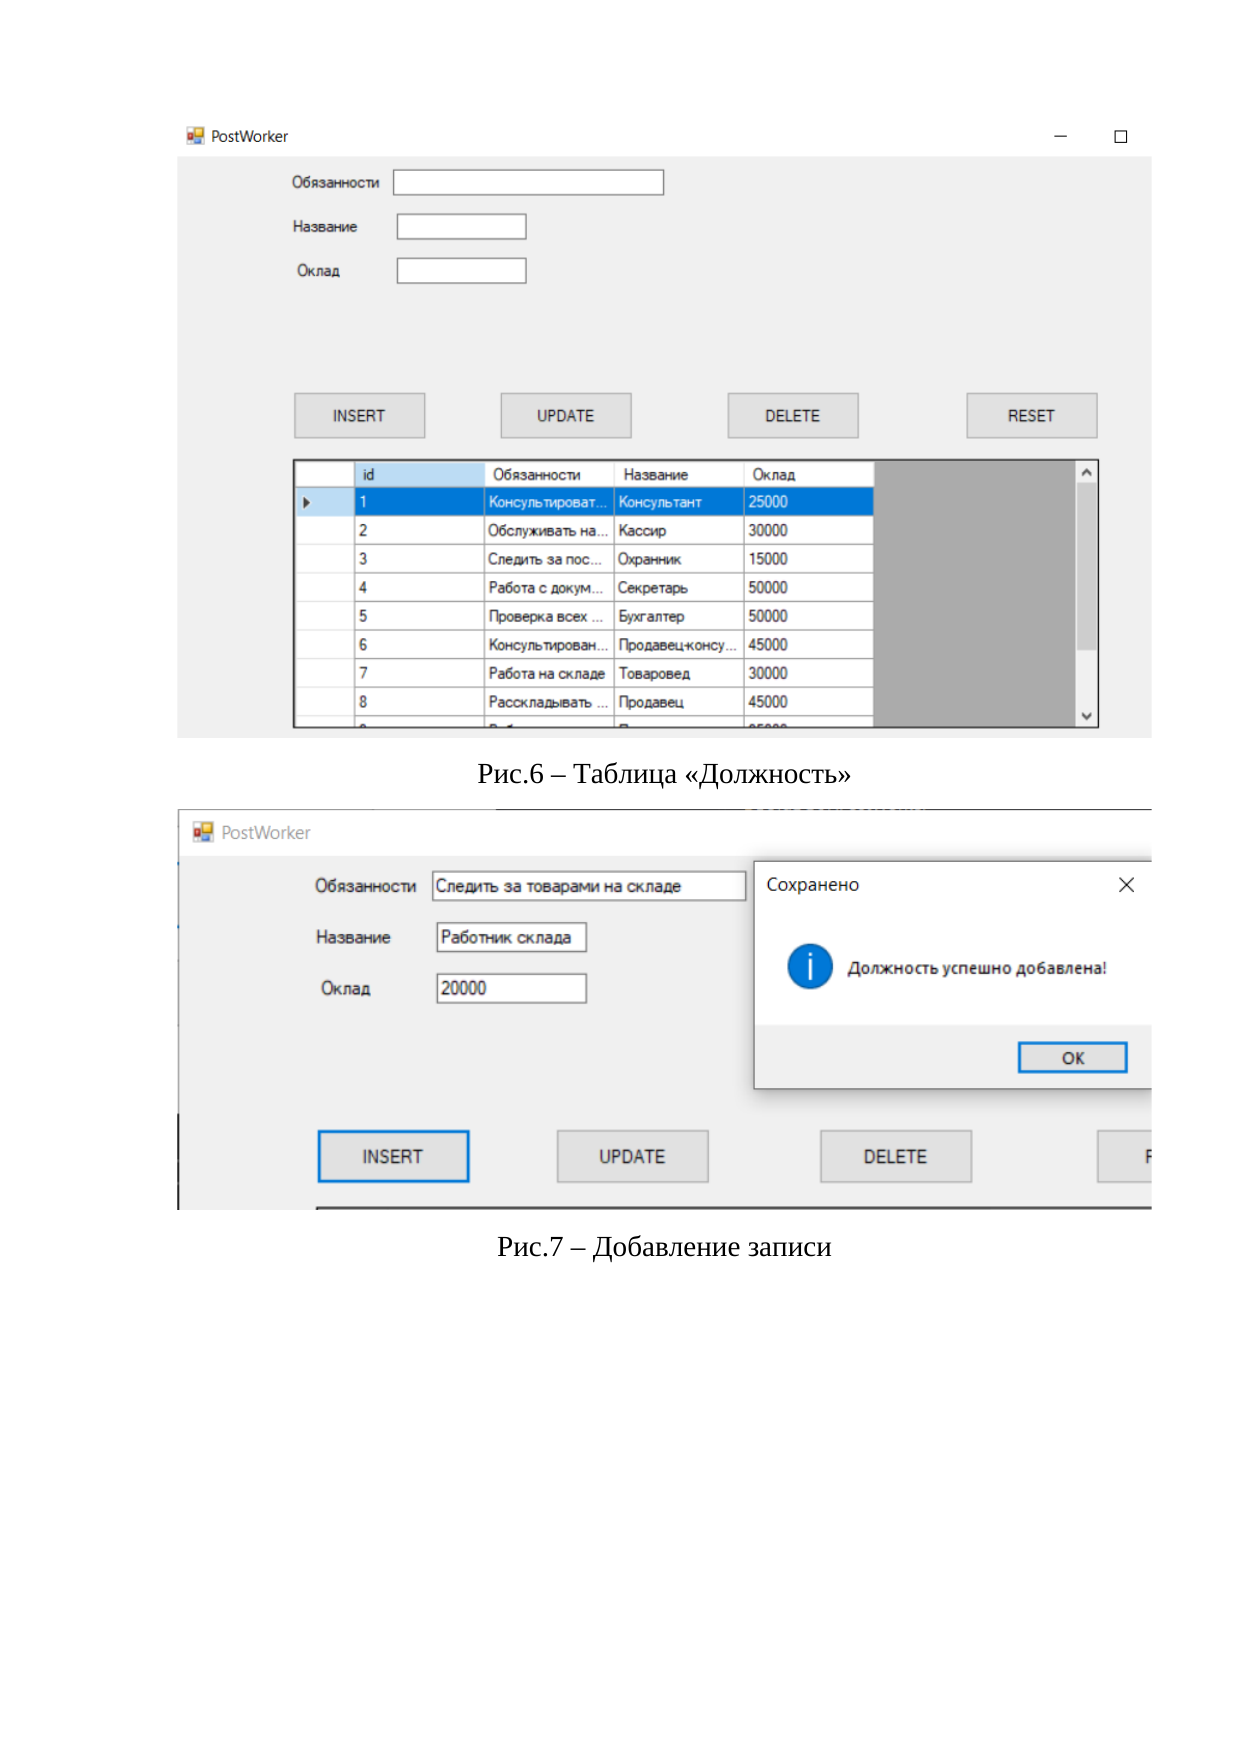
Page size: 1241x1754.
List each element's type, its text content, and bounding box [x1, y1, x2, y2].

picture [177, 118, 1152, 738]
picture [177, 809, 1152, 1210]
text Рис.6 – Таблица «Должность» [177, 757, 1152, 790]
text Рис.7 – Добавление записи [177, 1229, 1152, 1262]
